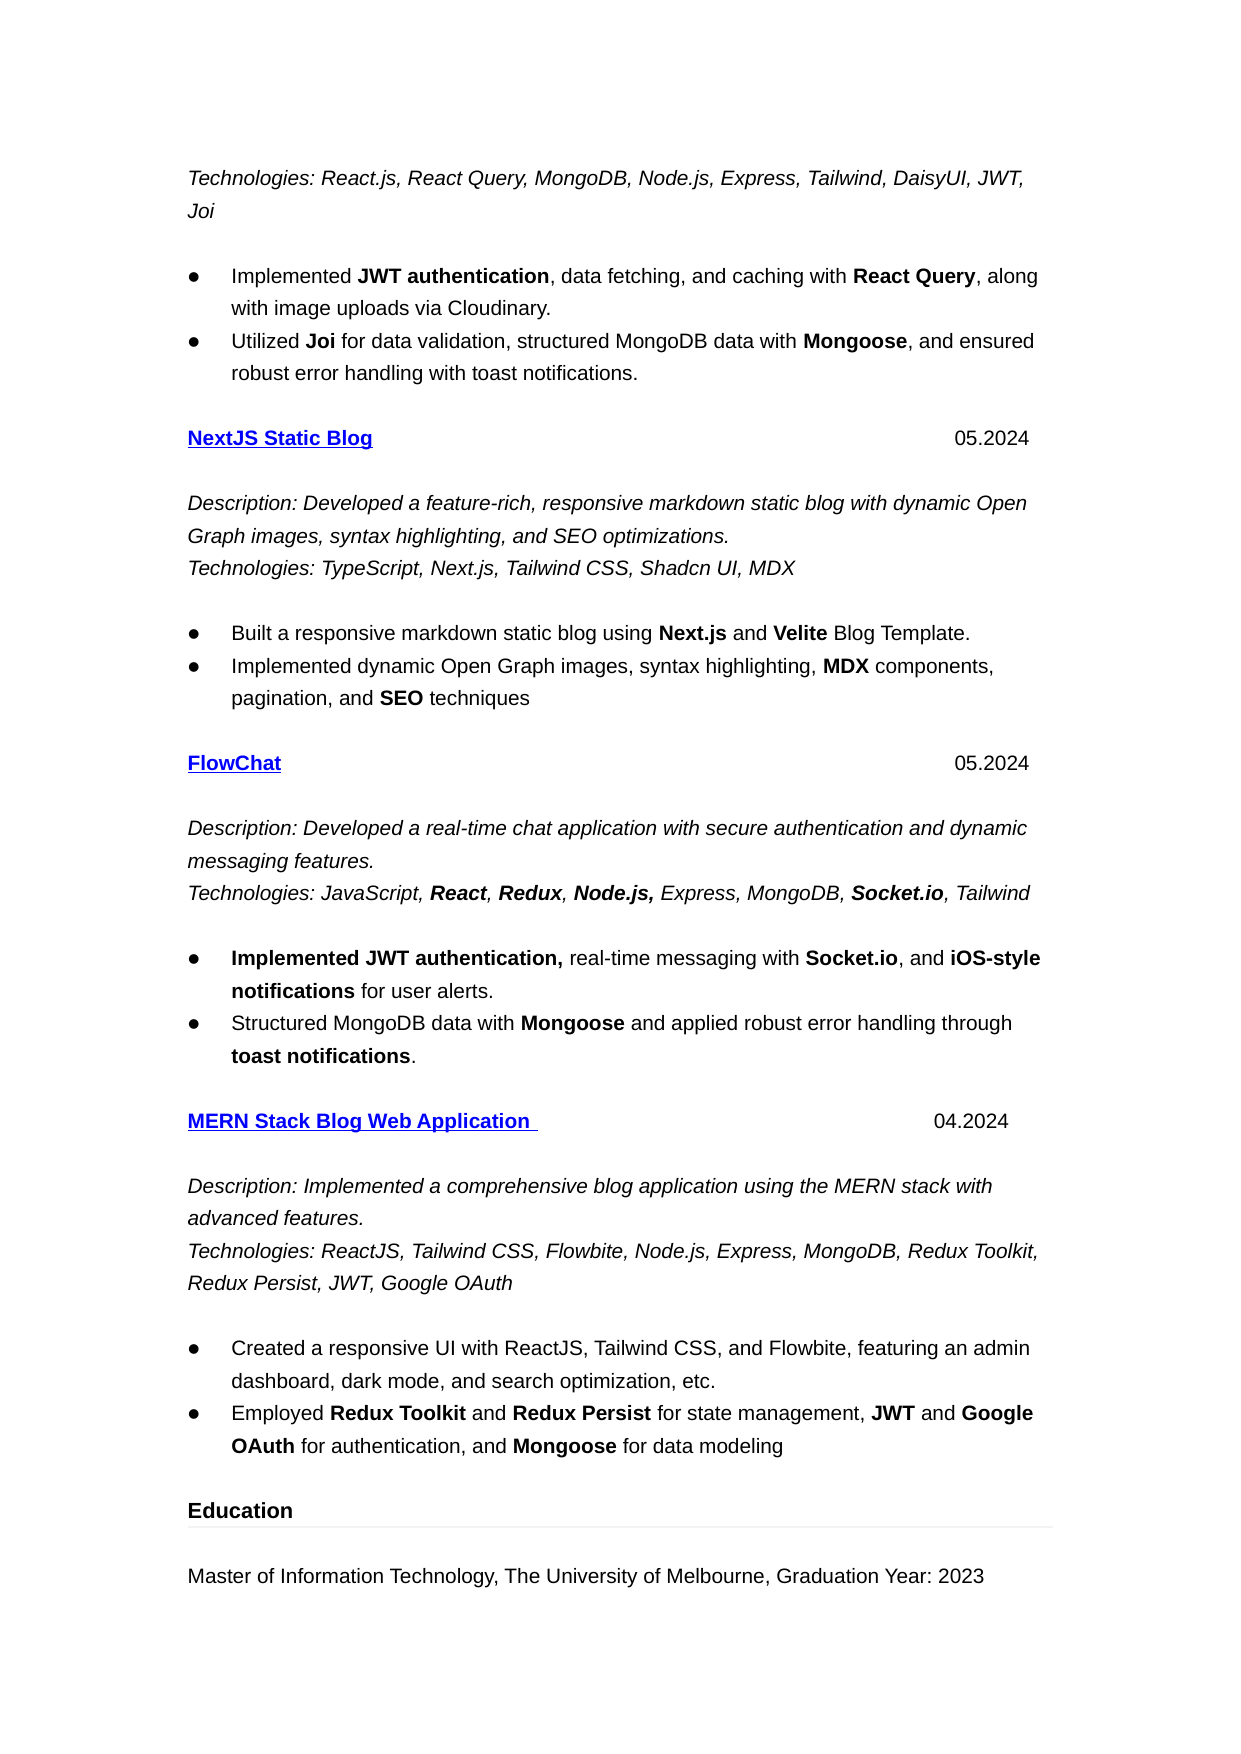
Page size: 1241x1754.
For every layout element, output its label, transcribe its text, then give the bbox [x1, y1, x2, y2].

list Implemented JWT authentication, data fetching, and caching with React Query, along with image uploads via Cloudinary. [187, 259, 1053, 324]
text Description: Developed a real-time chat application with secure authentication and dynamic messaging features. [187, 812, 1053, 877]
text Technologies: React.js, React Query, MongoDB, Node.js, Express, Tailwind, DaisyUI, JWT, Joi [187, 162, 1053, 227]
list Created a responsive UI with ReactJS, Tailwind CSS, and Flowbite, featuring an admin dashboard, dark mode, and search optimization, etc. [187, 1332, 1053, 1397]
list Structured MongoDB data with Mongoose and applied robust error handling through toast notifications. [187, 1007, 1053, 1072]
text Description: Implemented a comprehensive blog application using the MERN stack with advanced features. Technologies: ReactJS, Tailwind CSS, Flowbite, Node.js, Express, MongoDB, Redux Toolkit, Redux Persist, JWT, Google OAuth [187, 1137, 1053, 1299]
list Implemented dynamic Open Graph images, syntax highlighting, MDX components, pagination, and SEO techniques [187, 649, 1053, 714]
text FlowChat 05.2024 [187, 747, 1053, 779]
text Description: Developed a feature-rich, responsive markdown static blog with dynamic Open Graph images, syntax highlighting, and SEO optimizations. Technologies: TypeScript, Next.js, Tailwind CSS, Shadcn UI, MDX [187, 454, 1053, 584]
text NextJS Static Blog 05.2024 [187, 422, 1053, 454]
list Utilized Joi for data validation, structured MongoDB data with Mongoose, and ensured robust error handling with toast notifications. [187, 324, 1053, 389]
text MERN Stack Blog Web Application 04.2024 [187, 1104, 1053, 1137]
text Master of Information Technology, The University of Melbourne, Graduation Year: 2023 [187, 1559, 1053, 1592]
list Employed Redux Toolkit and Redux Persist for state management, JWT and Google OAuth for authentication, and Mongoose for data modeling [187, 1397, 1053, 1462]
text Education [187, 1494, 1053, 1526]
text Technologies: JavaScript, React, Redux, Node.js, Express, MongoDB, Socket.io, Tailwind [187, 877, 1053, 909]
list Built a responsive markdown static blog using Next.js and Velite Blog Template. [187, 617, 1053, 649]
list Implemented JWT authentication, real-time messaging with Socket.io, and iOS-style notifications for user alerts. [187, 942, 1053, 1007]
